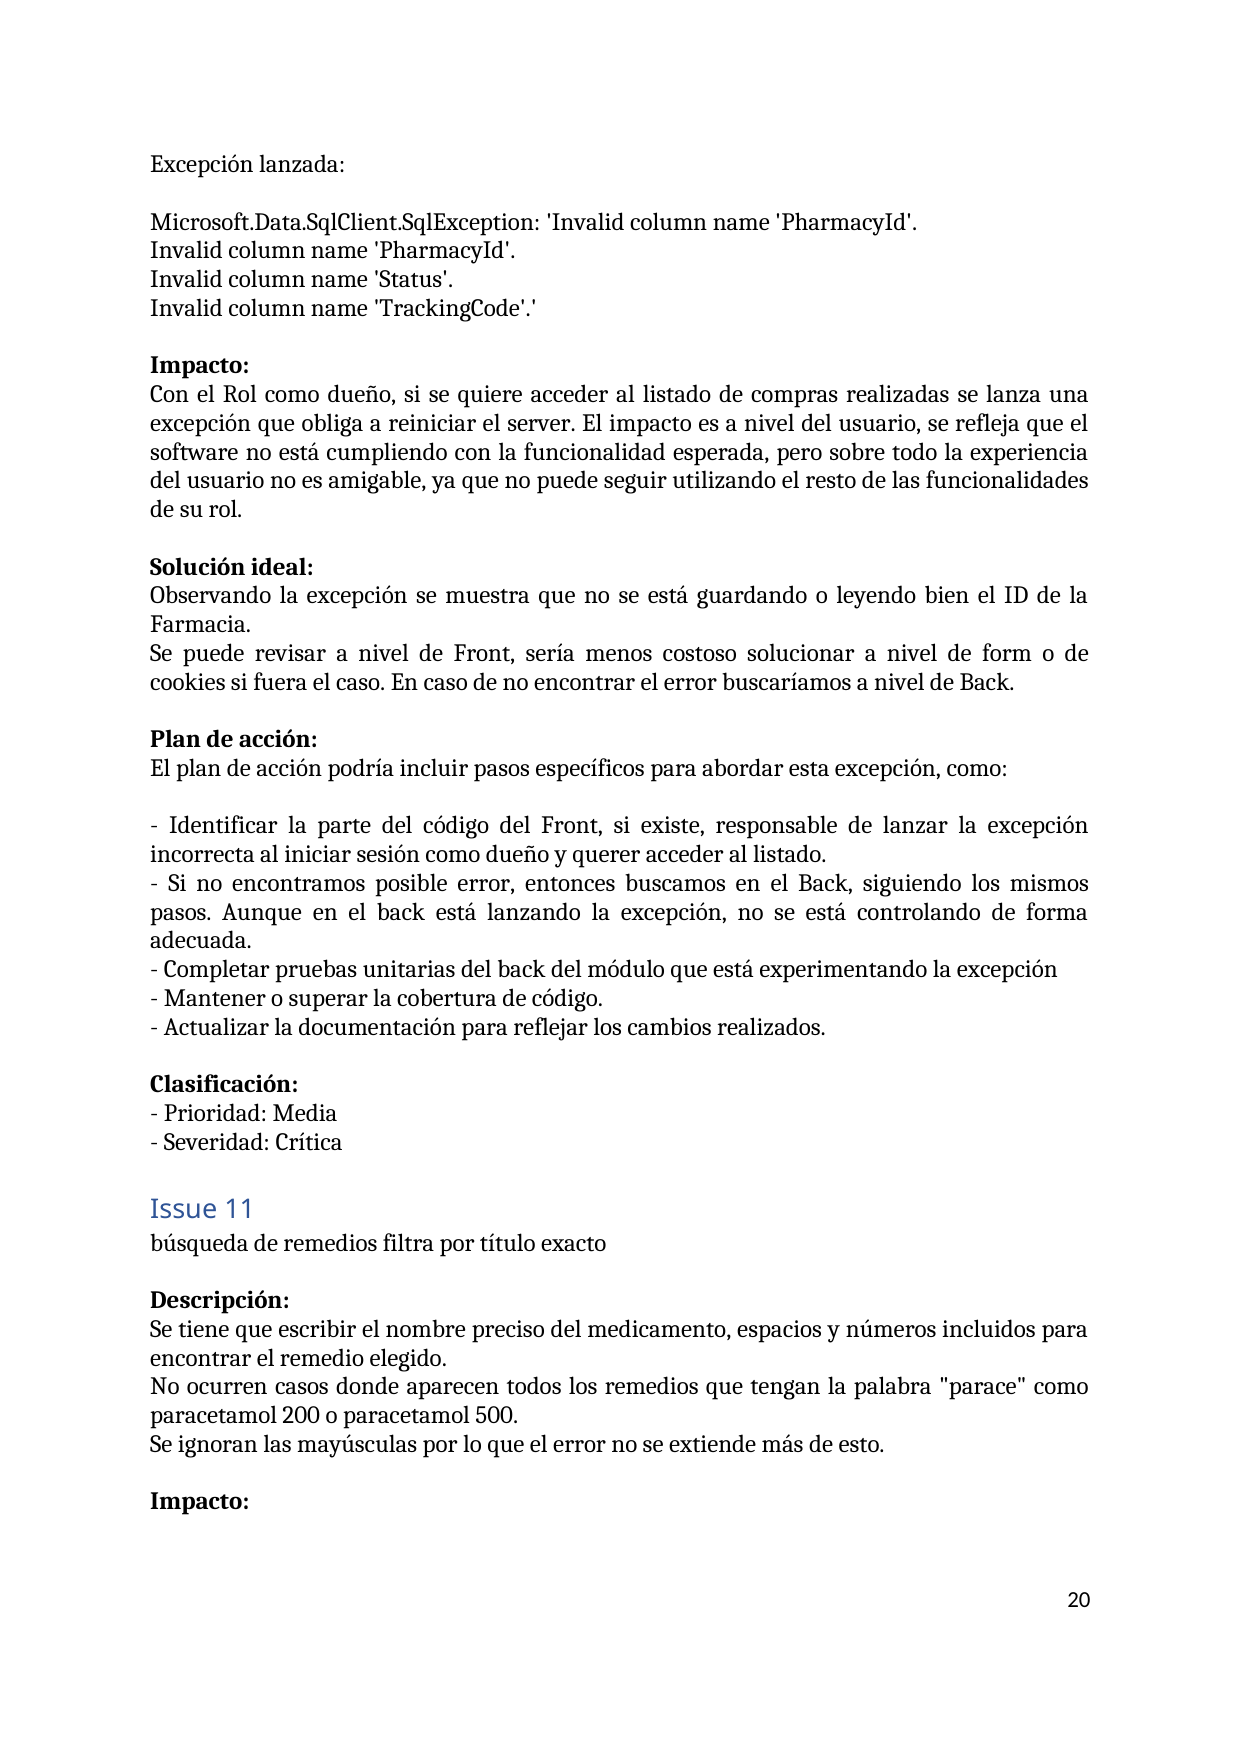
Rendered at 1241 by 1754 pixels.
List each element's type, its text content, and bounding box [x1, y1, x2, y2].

text Se puede revisar a nivel de Front, sería menos costoso solucionar a nivel de form o de cookies si fuera el caso. En caso de no encontrar el error buscaríamos a nivel de Back. [150, 639, 1090, 696]
text Invalid column name 'Status'. [150, 265, 1090, 294]
text - Prioridad: Media [150, 1099, 1090, 1127]
text Invalid column name 'PharmacyId'. [150, 236, 1090, 265]
text Se ignoran las mayúsculas por lo que el error no se extiende más de esto. [150, 1430, 1090, 1458]
text búsqueda de remedios filtra por título exacto [150, 1228, 1090, 1257]
subtitle Issue 11 [150, 1189, 1090, 1226]
text Se tiene que escribir el nombre preciso del medicamento, espacios y números incluidos para encontrar el remedio elegido. [150, 1315, 1090, 1372]
text Invalid column name 'TrackingCode'.' [150, 294, 1090, 322]
text Plan de acción: [150, 725, 1090, 754]
text Con el Rol como dueño, si se quiere acceder al listado de compras realizadas se lanza una excepción que obliga a reiniciar el server. El impacto es a nivel del usuario, se refleja que el software no está cumpliendo con la funcionalidad esperada, pero sobre todo la experiencia del usuario no es amigable, ya que no puede seguir utilizando el resto de las funcionalidades de su rol. [150, 380, 1090, 524]
text Descripción: [150, 1286, 1090, 1315]
text No ocurren casos donde aparecen todos los remedios que tengan la palabra "parace" como paracetamol 200 o paracetamol 500. [150, 1372, 1090, 1430]
text - Actualizar la documentación para reflejar los cambios realizados. [150, 1012, 1090, 1041]
text - Mantener o superar la cobertura de código. [150, 984, 1090, 1012]
text - Identificar la parte del código del Front, si existe, responsable de lanzar la excepción incorrecta al iniciar sesión como dueño y querer acceder al listado. [150, 811, 1090, 869]
text Excepción lanzada: [150, 150, 1090, 179]
text Impacto: [150, 351, 1090, 380]
text - Severidad: Crítica [150, 1127, 1090, 1156]
text Observando la excepción se muestra que no se está guardando o leyendo bien el ID de la Farmacia. [150, 581, 1090, 639]
text Solución ideal: [150, 552, 1090, 581]
text Impacto: [150, 1487, 1090, 1516]
text Microsoft.Data.SqlClient.SqlException: 'Invalid column name 'PharmacyId'. [150, 207, 1090, 236]
text Clasificación: [150, 1070, 1090, 1099]
text - Completar pruebas unitarias del back del módulo que está experimentando la excepción [150, 955, 1090, 984]
text El plan de acción podría incluir pasos específicos para abordar esta excepción, como: [150, 754, 1090, 782]
text - Si no encontramos posible error, entonces buscamos en el Back, siguiendo los mismos pasos. Aunque en el back está lanzando la excepción, no se está controlando de forma adecuada. [150, 869, 1090, 955]
